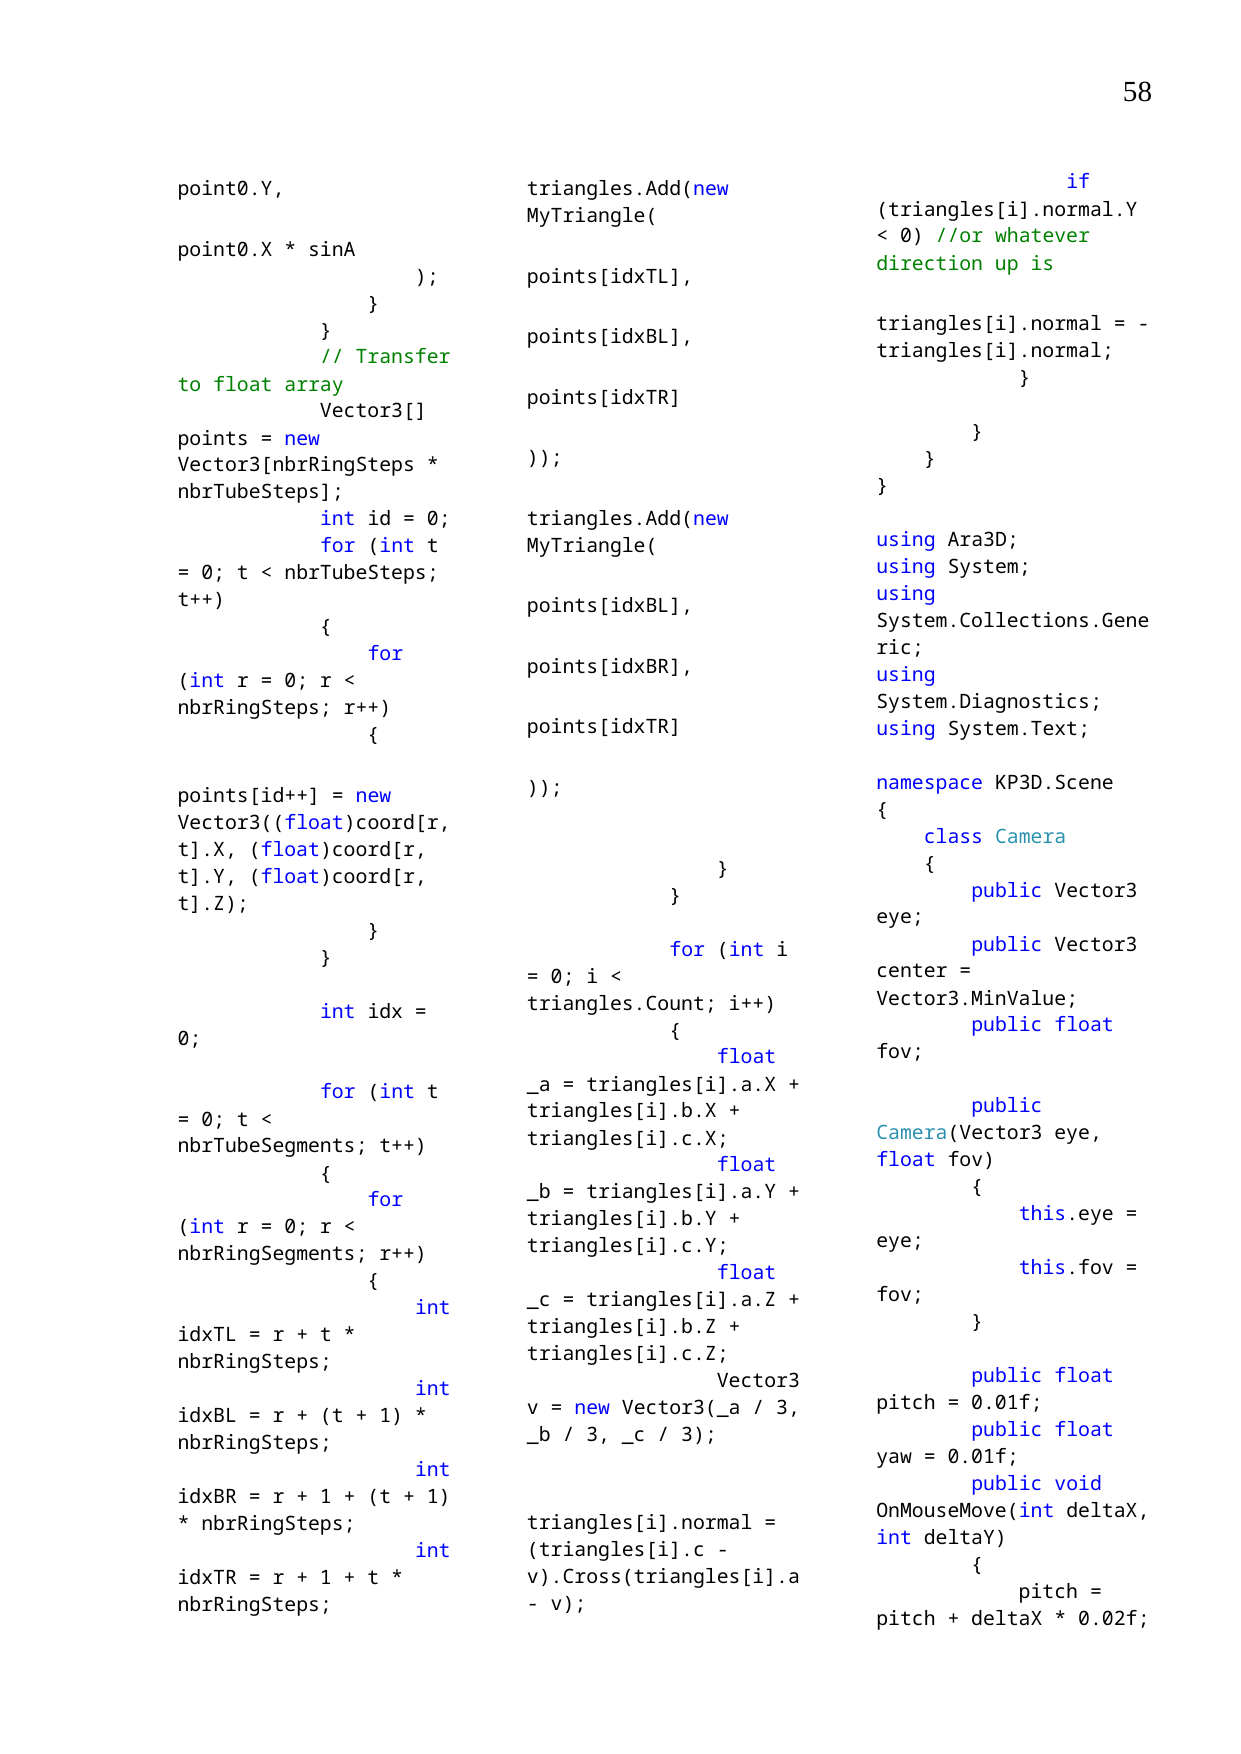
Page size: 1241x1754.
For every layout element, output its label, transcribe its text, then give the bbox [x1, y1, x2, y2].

text float _c = triangles[i].a.Z + triangles[i].b.Z + triangles[i].c.Z; [527, 1259, 802, 1367]
text } [527, 881, 802, 908]
text for (int i = 0; i < triangles.Count; i++) [527, 935, 802, 1016]
text { [876, 849, 1152, 876]
text points[idxBL], [527, 289, 802, 349]
text public Vector3 center = Vector3.MinValue; [876, 930, 1152, 1011]
text using System.Collections.Generic; [876, 579, 1152, 660]
text } [177, 916, 453, 943]
text } [527, 854, 802, 881]
text { [527, 1016, 802, 1043]
text } [177, 943, 453, 970]
text triangles.Add(new MyTriangle( [527, 470, 802, 558]
text this.eye = eye; [876, 1199, 1152, 1253]
text using System; [876, 552, 1152, 579]
text if (triangles[i].normal.Y < 0) //or whatever direction up is [876, 168, 1152, 276]
text { [177, 721, 453, 747]
text triangles[i].normal = -triangles[i].normal; [876, 276, 1152, 363]
text this.fov = fov; [876, 1253, 1152, 1307]
text Vector3[] points = new Vector3[nbrRingSteps * nbrTubeSteps]; [177, 397, 453, 505]
text { [177, 613, 453, 639]
text Vector3 v = new Vector3(_a / 3, _b / 3, _c / 3); [527, 1367, 802, 1447]
text } [876, 471, 1152, 498]
text float _a = triangles[i].a.X + triangles[i].b.X + triangles[i].c.X; [527, 1043, 802, 1151]
text triangles.Add(new MyTriangle( [527, 141, 802, 228]
text public float pitch = 0.01f; [876, 1361, 1152, 1415]
text public float fov; [876, 1011, 1152, 1065]
text } [876, 444, 1152, 471]
text int idx = 0; [177, 997, 453, 1051]
text } [177, 289, 453, 316]
text point0.X * sinA [177, 201, 453, 262]
text points[id++] = new Vector3((float)coord[r, t].X, (float)coord[r, t].Y, (float)coord[r, t].Z); [177, 747, 453, 916]
text public float yaw = 0.01f; [876, 1415, 1152, 1469]
text triangles[i].normal = (triangles[i].c - v).Cross(triangles[i].a - v); [527, 1474, 802, 1616]
text class Camera [876, 822, 1152, 849]
text points[idxTL], [527, 228, 802, 289]
text points[idxBR], [527, 618, 802, 679]
text for (int r = 0; r < nbrRingSegments; r++) [177, 1186, 453, 1267]
text point0.Y, [177, 141, 453, 201]
text for (int t = 0; t < nbrTubeSegments; t++) [177, 1078, 453, 1159]
text { [876, 1550, 1152, 1577]
text { [876, 1173, 1152, 1199]
text using System.Diagnostics; [876, 660, 1152, 714]
text for (int r = 0; r < nbrRingSteps; r++) [177, 639, 453, 721]
text namespace KP3D.Scene [876, 768, 1152, 795]
text )); [527, 739, 802, 800]
text )); [527, 410, 802, 470]
text { [177, 1267, 453, 1294]
text points[idxBL], [527, 558, 802, 618]
text points[idxTR] [527, 679, 802, 739]
text using System.Text; [876, 714, 1152, 741]
text using Ara3D; [876, 525, 1152, 552]
text pitch = pitch + deltaX * 0.02f; [876, 1577, 1152, 1631]
text } [876, 417, 1152, 444]
text points[idxTR] [527, 349, 802, 410]
text float _b = triangles[i].a.Y + triangles[i].b.Y + triangles[i].c.Y; [527, 1151, 802, 1259]
text } [876, 1307, 1152, 1334]
text } [177, 316, 453, 343]
text public void OnMouseMove(int deltaX, int deltaY) [876, 1469, 1152, 1550]
text { [876, 795, 1152, 822]
text int idxTL = r + t * nbrRingSteps; [177, 1294, 453, 1374]
text public Vector3 eye; [876, 876, 1152, 930]
text int idxBR = r + 1 + (t + 1) * nbrRingSteps; [177, 1456, 453, 1536]
text int id = 0; [177, 505, 453, 532]
text int idxTR = r + 1 + t * nbrRingSteps; [177, 1536, 453, 1617]
text } [876, 363, 1152, 390]
text int idxBL = r + (t + 1) * nbrRingSteps; [177, 1374, 453, 1456]
text public Camera(Vector3 eye, float fov) [876, 1092, 1152, 1173]
text for (int t = 0; t < nbrTubeSteps; t++) [177, 532, 453, 613]
text // Transfer to float array [177, 343, 453, 397]
text { [177, 1159, 453, 1186]
text ); [177, 262, 453, 289]
